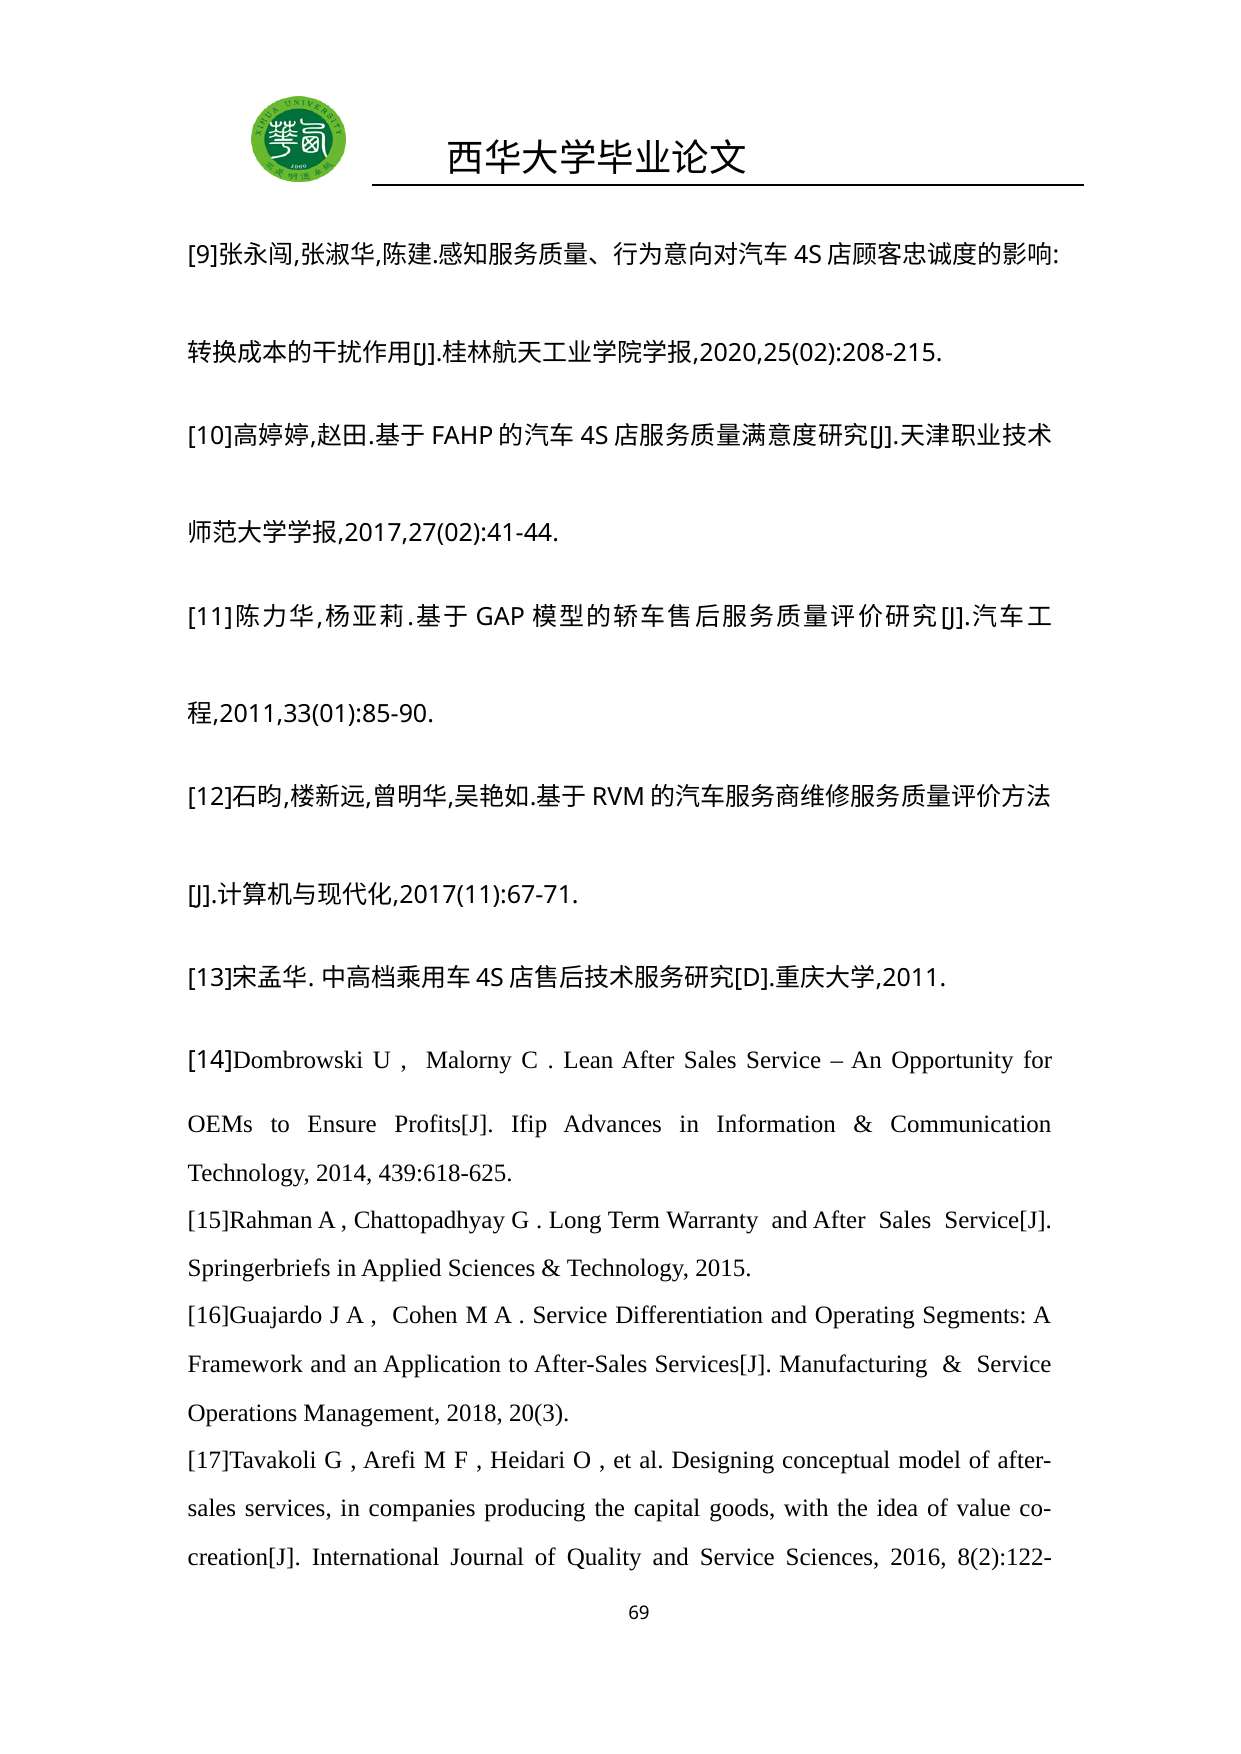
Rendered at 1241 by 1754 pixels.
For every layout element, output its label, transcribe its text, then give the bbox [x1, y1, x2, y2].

text [9]张永闯,张淑华,陈建.感知服务质量、行为意向对汽车4S店顾客忠诚度的影响:转换成本的干扰作用[J].桂林航天工业学院学报,2020,25(02):208-215. [187, 220, 1053, 383]
text [13]宋孟华. 中高档乘用车4S店售后技术服务研究[D].重庆大学,2011. [187, 943, 1053, 1008]
text [11]陈力华,杨亚莉.基于GAP模型的轿车售后服务质量评价研究[J].汽车工程,2011,33(01):85-90. [187, 582, 1053, 744]
picture [237, 88, 360, 192]
text [16]Guajardo J A , Cohen M A . Service Differentiation and Operating Segments: A Framework and an Application to After-Sales Services[J]. Manufacturing & Service Operations Management, 2018, 20(3). [187, 1298, 1053, 1428]
text [14]Dombrowski U , Malorny C . Lean After Sales Service – An Opportunity for OEMs to Ensure Profits[J]. Ifip Advances in Information & Communication Technology, 2014, 439:618-625. [187, 1026, 1053, 1188]
text [12]石昀,楼新远,曾明华,吴艳如.基于RVM的汽车服务商维修服务质量评价方法[J].计算机与现代化,2017(11):67-71. [187, 762, 1053, 925]
text [15]Rahman A , Chattopadhyay G . Long Term Warranty and After Sales Service[J]. Springerbriefs in Applied Sciences & Technology, 2015. [187, 1203, 1053, 1284]
text [10]高婷婷,赵田.基于FAHP的汽车4S店服务质量满意度研究[J].天津职业技术师范大学学报,2017,27(02):41-44. [187, 401, 1053, 563]
